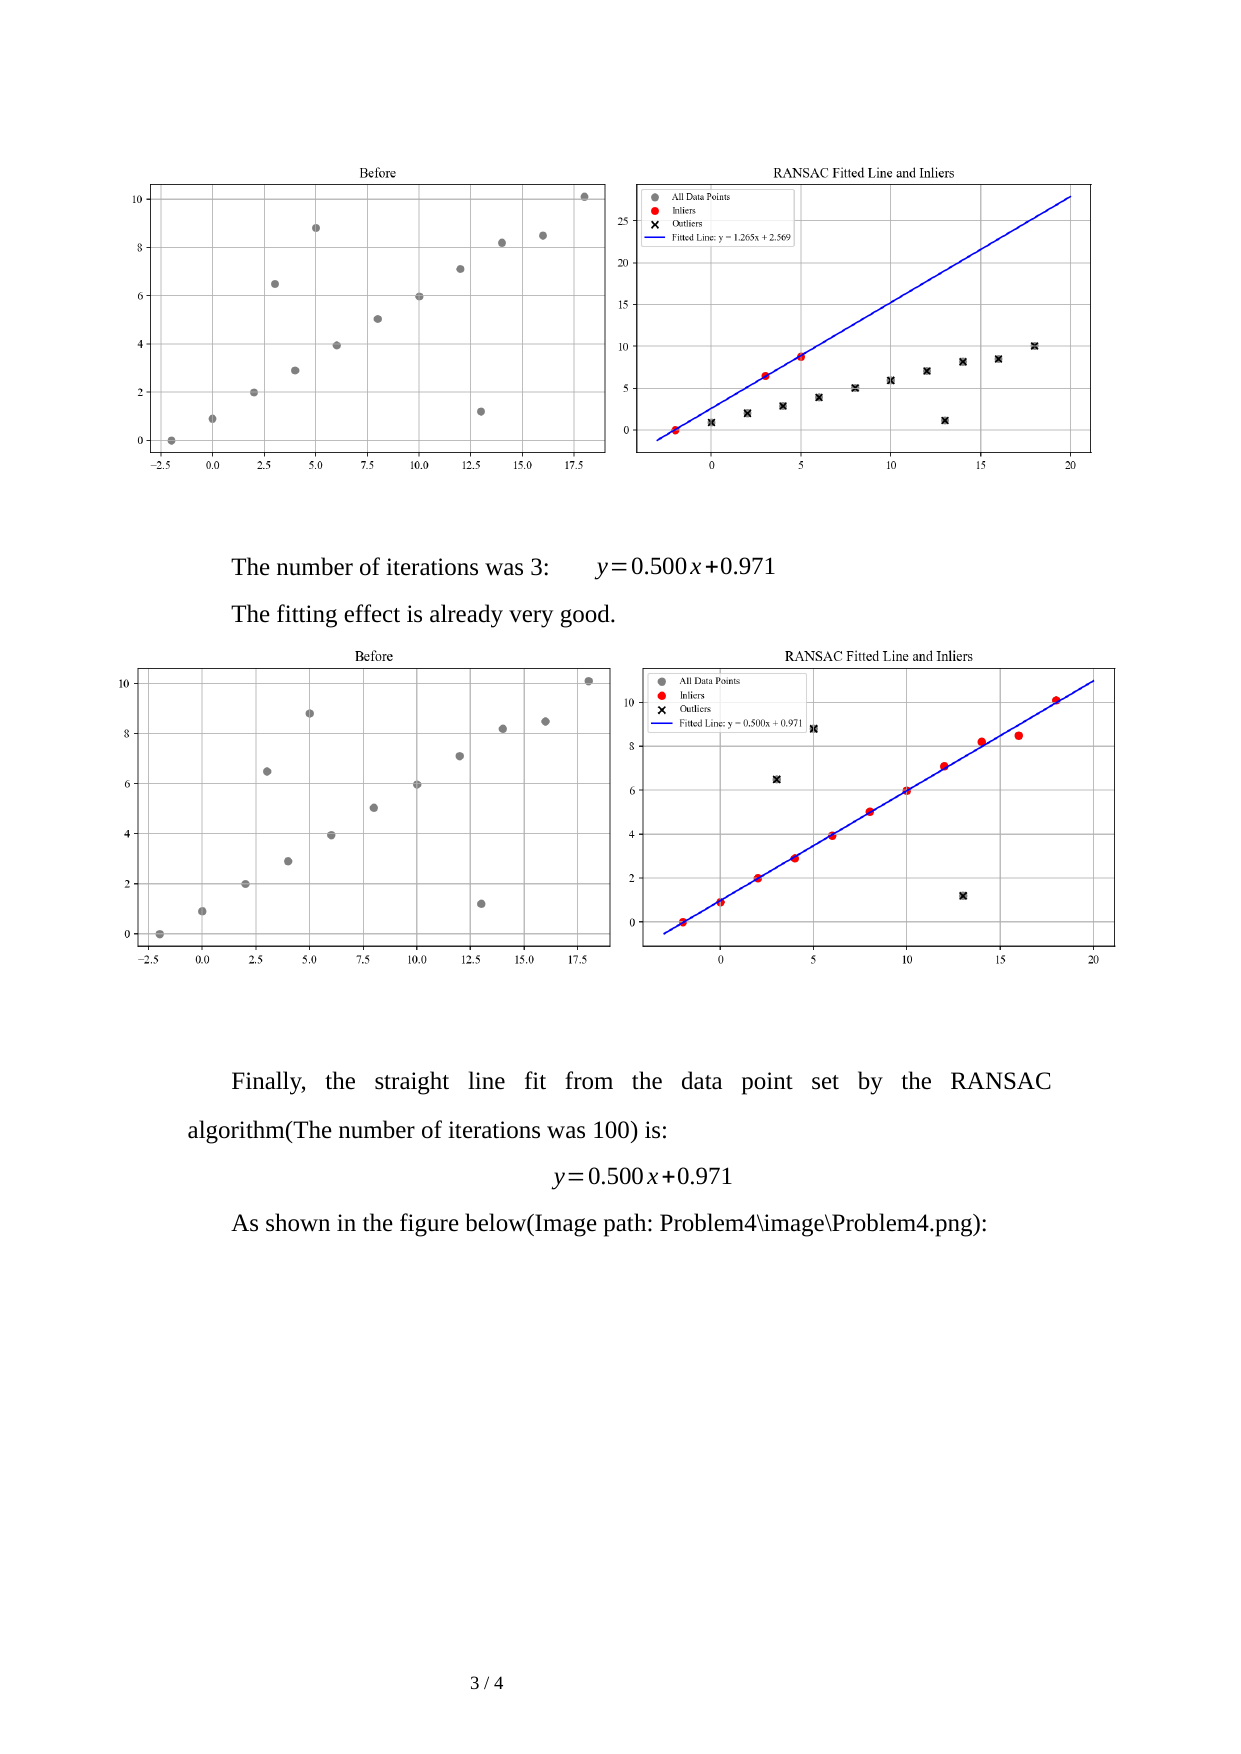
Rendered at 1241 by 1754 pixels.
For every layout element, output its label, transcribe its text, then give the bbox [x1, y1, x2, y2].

text The number of iterations was 3: [187, 550, 1053, 583]
text Finally, the straight line fit from the data point set by the RANSAC algorithm(The number of iterations was 100) is: [187, 1064, 1053, 1146]
text The fitting effect is already very good. [187, 597, 1053, 629]
picture [130, 165, 1097, 473]
picture [116, 647, 1121, 967]
text As shown in the figure below(Image path: Problem4\image\Problem4.png): [187, 1206, 1053, 1238]
